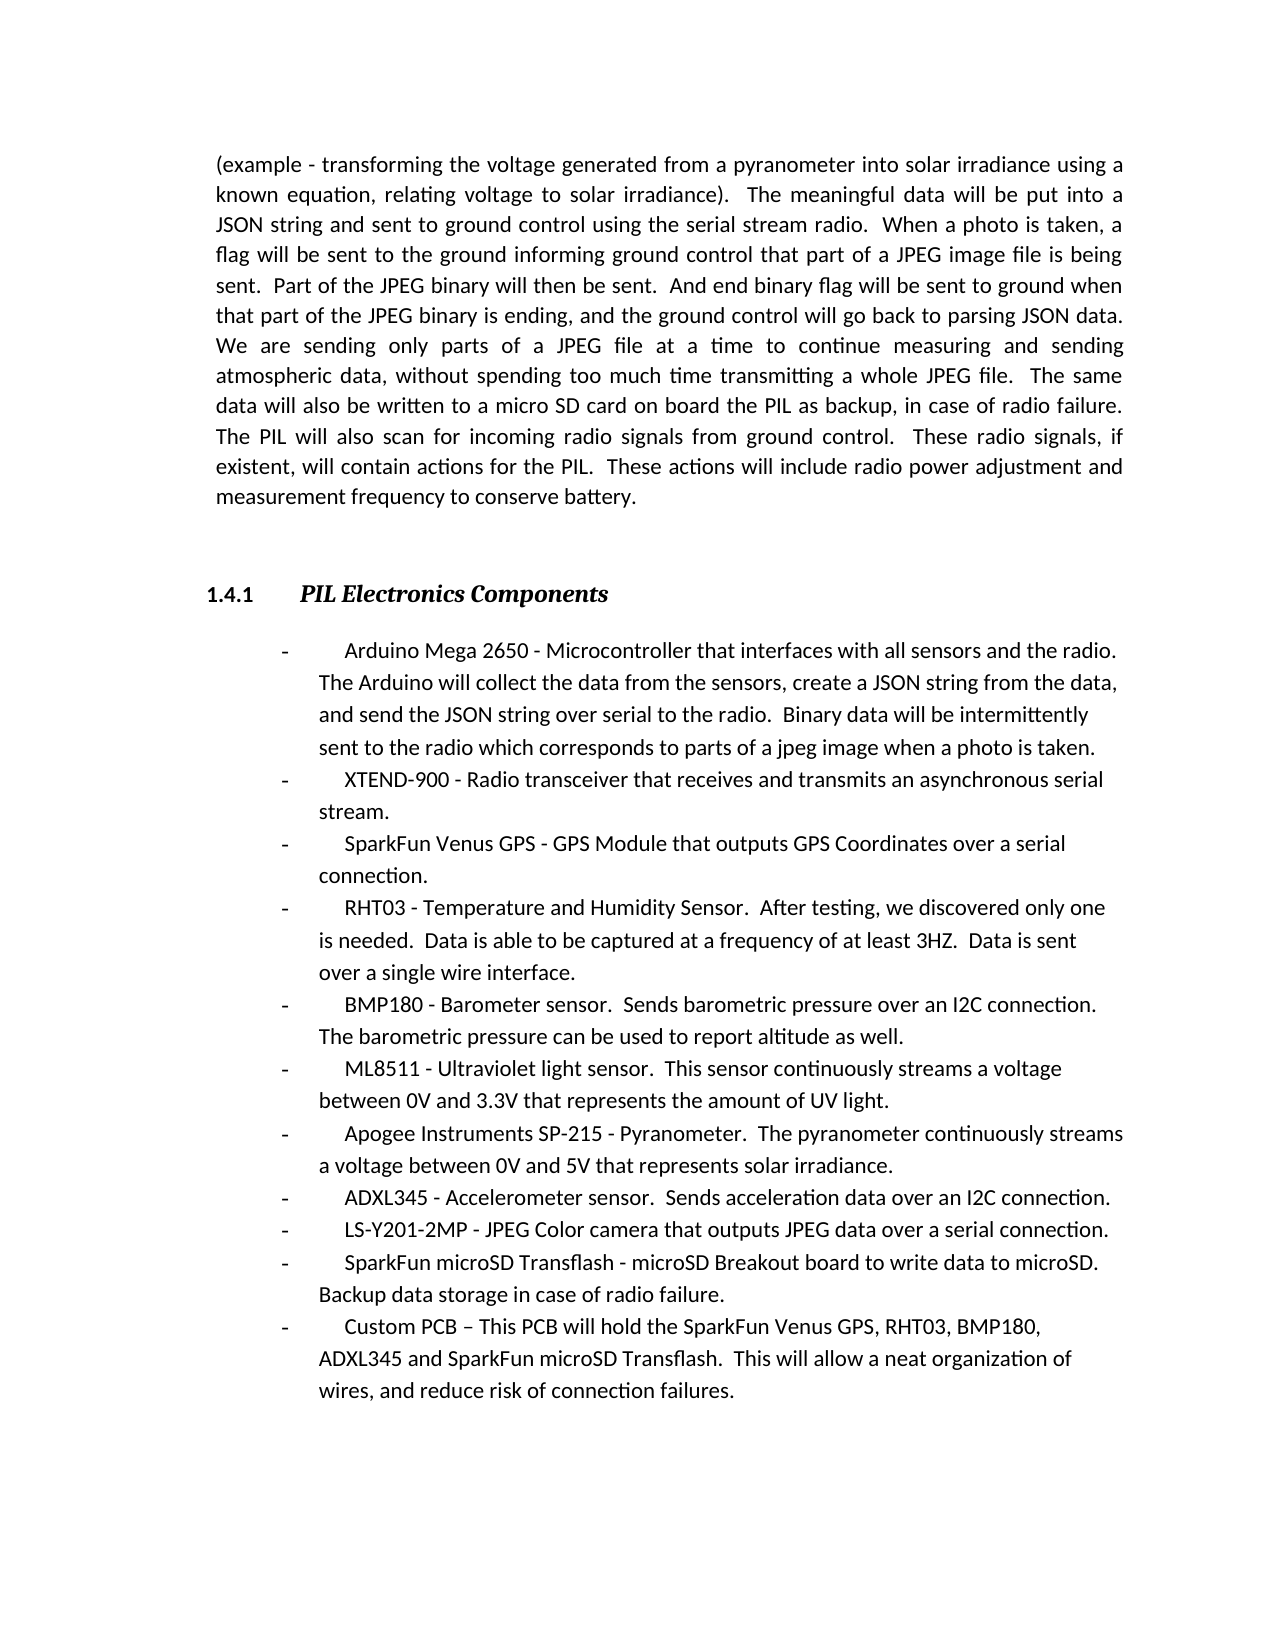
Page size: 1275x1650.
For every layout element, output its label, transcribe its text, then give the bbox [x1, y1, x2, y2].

list SparkFun Venus GPS - GPS Module that outputs GPS Coordinates over a serial connection. [281, 829, 1125, 889]
list ADXL345 - Accelerometer sensor. Sends acceleration data over an I2C connection. [281, 1183, 1125, 1211]
list LS-Y201-2MP - JPEG Color camera that outputs JPEG data over a serial connection. [281, 1215, 1125, 1243]
list Custom PCB – This PCB will hold the SparkFun Venus GPS, RHT03, BMP180, ADXL345 and SparkFun microSD Transflash. This will allow a neat organization of wires, and reduce risk of connection failures. [281, 1312, 1125, 1404]
list BMP180 - Barometer sensor. Sends barometric pressure over an I2C connection. The barometric pressure can be used to report altitude as well. [281, 990, 1125, 1050]
list Arduino Mega 2650 - Microcontroller that interfaces with all sensors and the radio. The Arduino will collect the data from the sensors, create a JSON string from the data, and send the JSON string over serial to the radio. Binary data will be intermittently sent to the radio which corresponds to parts of a jpeg image when a photo is taken. [281, 636, 1125, 761]
list RHT03 - Temperature and Humidity Sensor. After testing, we discovered only one is needed. Data is able to be captured at a frequency of at least 3HZ. Data is sent over a single wire interface. [281, 893, 1125, 986]
list XTEND-900 - Radio transceiver that receives and transmits an asynchronous serial stream. [281, 765, 1125, 825]
list Apogee Instruments SP-215 - Pyranometer. The pyranometer continuously streams a voltage between 0V and 5V that represents solar irradiance. [281, 1119, 1125, 1179]
list SparkFun microSD Transflash - microSD Breakout board to write data to microSD. Backup data storage in case of radio failure. [281, 1248, 1125, 1308]
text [216, 150, 1125, 510]
subtitle PIL Electronics Components [206, 580, 1125, 609]
list ML8511 - Ultraviolet light sensor. This sensor continuously streams a voltage between 0V and 3.3V that represents the amount of UV light. [281, 1054, 1125, 1115]
